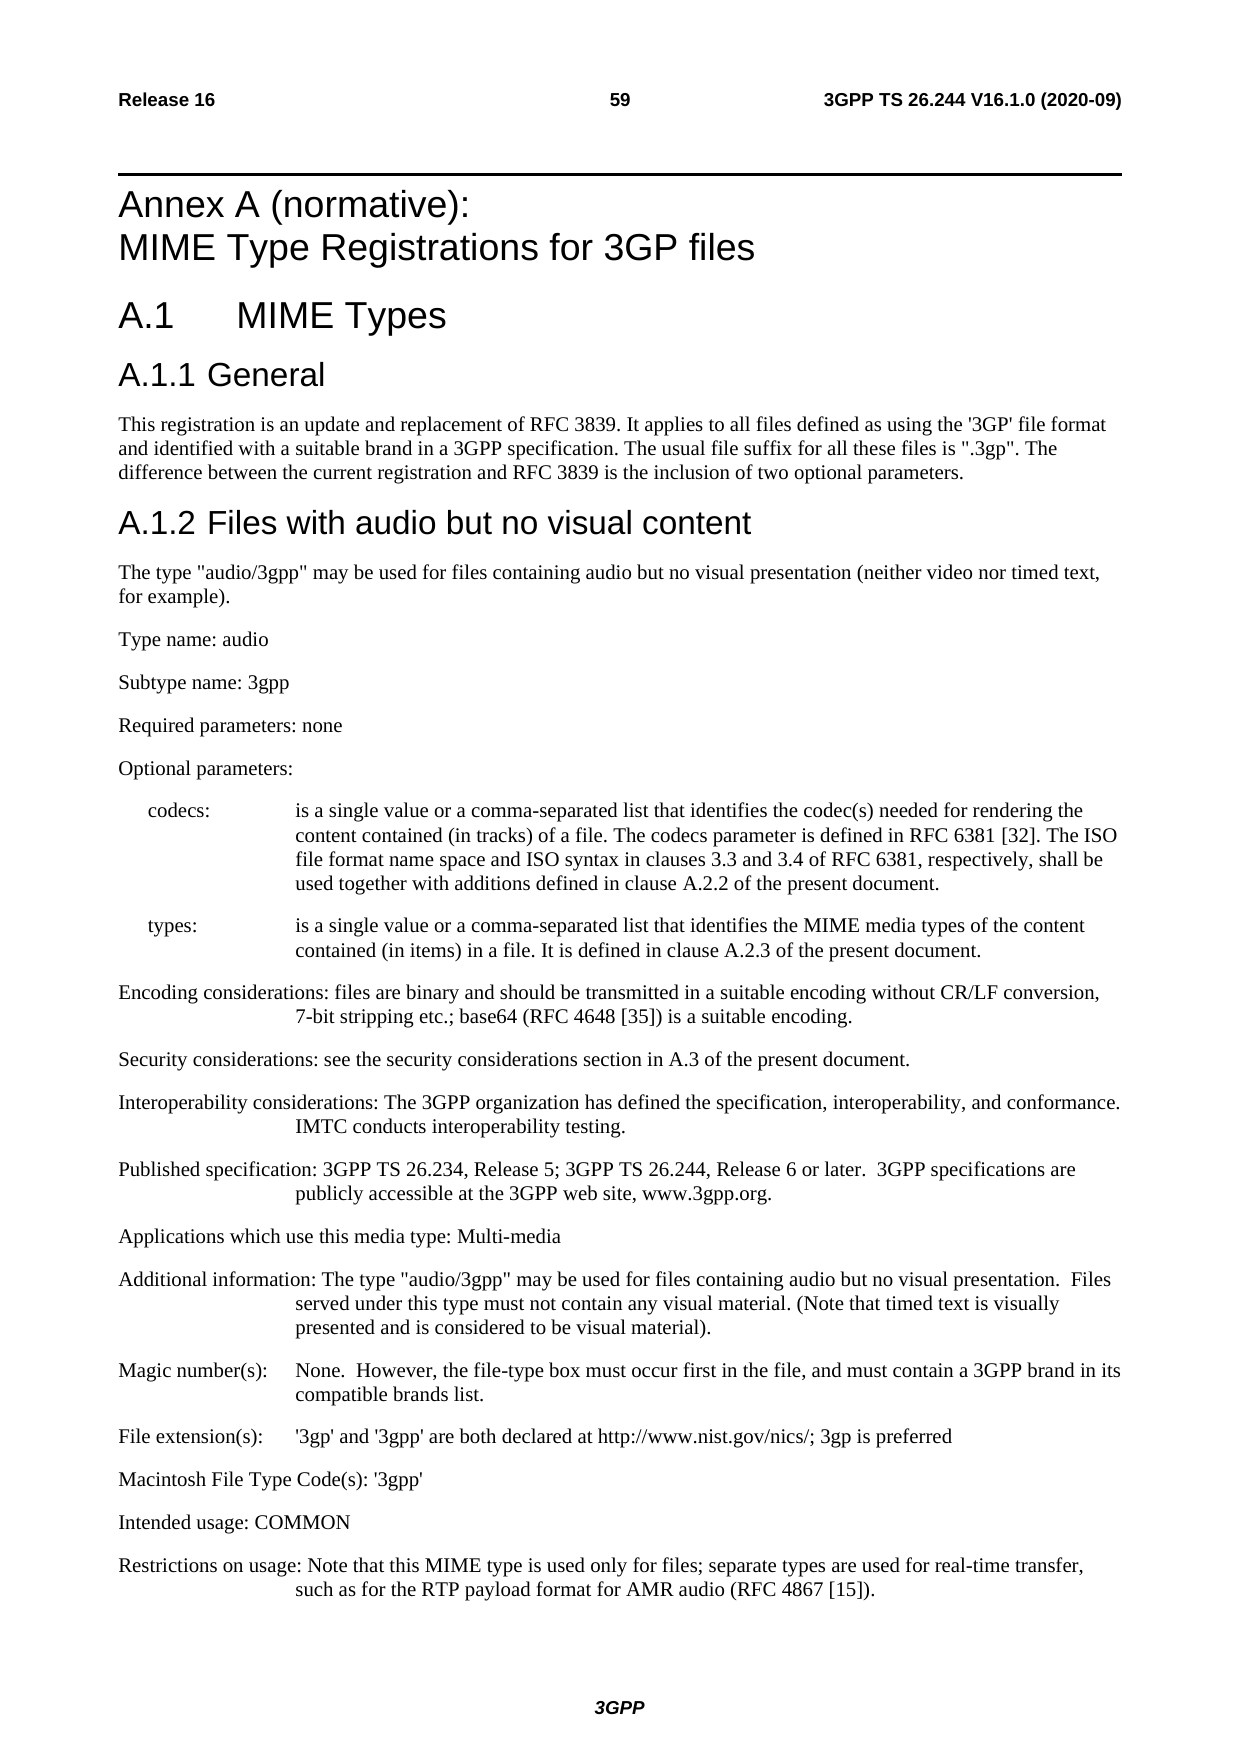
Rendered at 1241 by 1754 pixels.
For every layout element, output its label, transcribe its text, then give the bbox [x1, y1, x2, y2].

subtitle A.1.1 General [118, 355, 1122, 393]
subtitle Annex A (normative): MIME Type Registrations for 3GP files [118, 176, 1122, 268]
text Macintosh File Type Code(s): '3gpp' [118, 1467, 1122, 1491]
subtitle A.1 MIME Types [118, 284, 1122, 336]
text Encoding considerations: files are binary and should be transmitted in a suitable encoding without CR/LF conversion, 7-bit stripping etc.; base64 (RFC 4648 [35]) is a suitable encoding. [118, 980, 1122, 1028]
text Type name: audio [118, 627, 1122, 651]
text Security considerations: see the security considerations section in A.3 of the present document. [118, 1047, 1122, 1071]
text Magic number(s): None. However, the file-type box must occur first in the file, and must contain a 3GPP brand in its compatible brands list. [118, 1357, 1122, 1406]
text types: is a single value or a comma-separated list that identifies the MIME media types of the content contained (in items) in a file. It is defined in clause A.2.3 of the present document. [148, 913, 1122, 962]
text Applications which use this media type: Multi-media [118, 1224, 1122, 1248]
text This registration is an update and replacement of RFC 3839. It applies to all files defined as using the '3GP' file format and identified with a suitable brand in a 3GPP specification. The usual file suffix for all these files is ".3gp". The difference between the current registration and RFC 3839 is the inclusion of two optional parameters. [118, 412, 1122, 484]
text Interoperability considerations: The 3GPP organization has defined the specification, interoperability, and conformance. IMTC conducts interoperability testing. [118, 1090, 1122, 1138]
text Additional information: The type "audio/3gpp" may be used for files containing audio but no visual presentation. Files served under this type must not contain any visual material. (Note that timed text is visually presented and is considered to be visual material). [118, 1267, 1122, 1339]
text Optional parameters: [118, 756, 1122, 780]
text Intended usage: COMMON [118, 1510, 1122, 1534]
text Required parameters: none [118, 713, 1122, 737]
text Subtype name: 3gpp [118, 670, 1122, 694]
text Published specification: 3GPP TS 26.234, Release 5; 3GPP TS 26.244, Release 6 or later. 3GPP specifications are publicly accessible at the 3GPP web site, www.3gpp.org. [118, 1157, 1122, 1205]
text The type "audio/3gpp" may be used for files containing audio but no visual presentation (neither video nor timed text, for example). [118, 560, 1122, 608]
subtitle A.1.2 Files with audio but no visual content [118, 503, 1122, 542]
text Restrictions on usage: Note that this MIME type is used only for files; separate types are used for real-time transfer, such as for the RTP payload format for AMR audio (RFC 4867 [15]). [118, 1553, 1122, 1601]
text File extension(s): '3gp' and '3gpp' are both declared at http://www.nist.gov/nics/; 3gp is preferred [118, 1424, 1122, 1448]
text codecs: is a single value or a comma-separated list that identifies the codec(s) needed for rendering the content contained (in tracks) of a file. The codecs parameter is defined in RFC 6381 [32]. The ISO file format name space and ISO syntax in clauses 3.3 and 3.4 of RFC 6381, respectively, shall be used together with additions defined in clause A.2.2 of the present document. [148, 798, 1122, 895]
